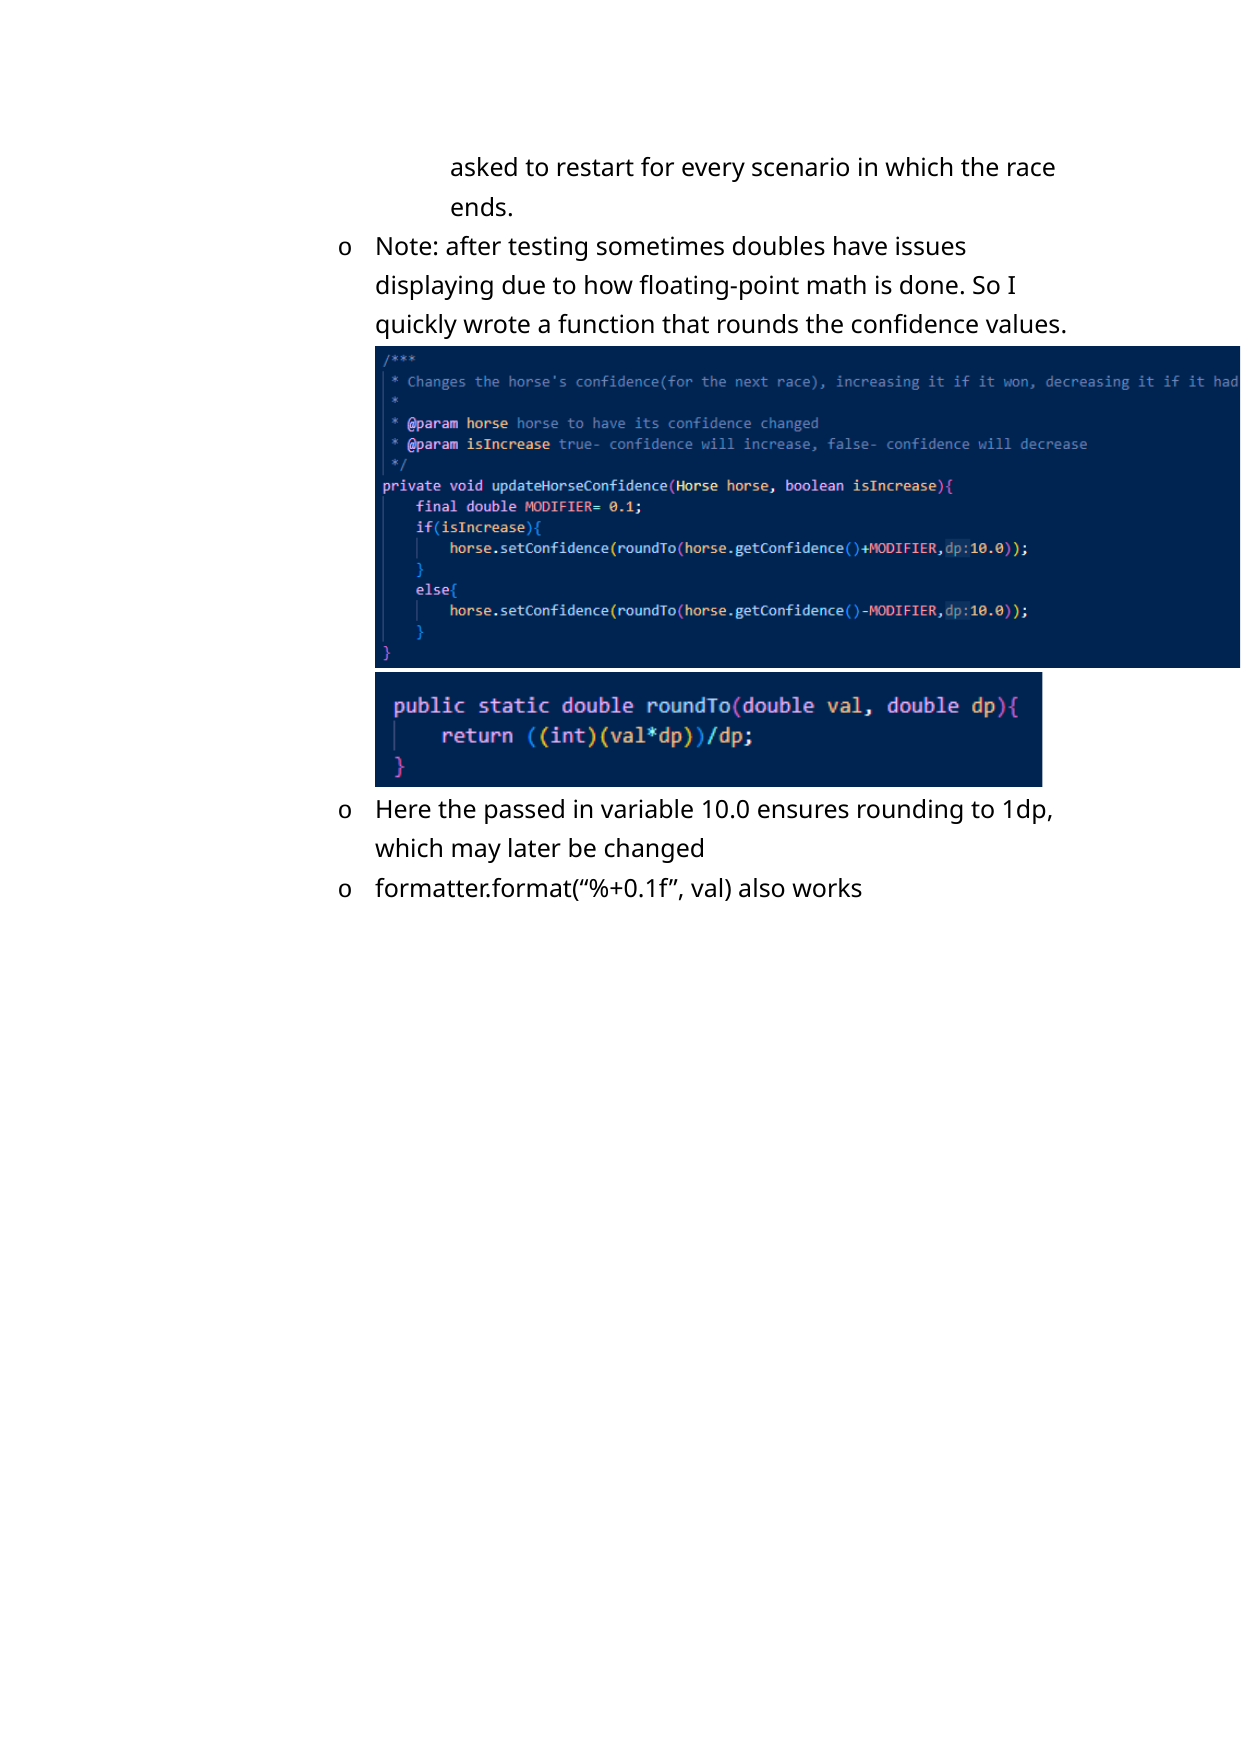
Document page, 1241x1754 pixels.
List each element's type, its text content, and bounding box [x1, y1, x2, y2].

list Here the passed in variable 10.0 ensures rounding to 1dp, which may later be changed [337, 792, 1090, 865]
picture [375, 346, 1241, 668]
picture [375, 672, 1043, 787]
list formatter.format(“%+0.1f”, val) also works [337, 870, 1090, 904]
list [412, 150, 1090, 223]
